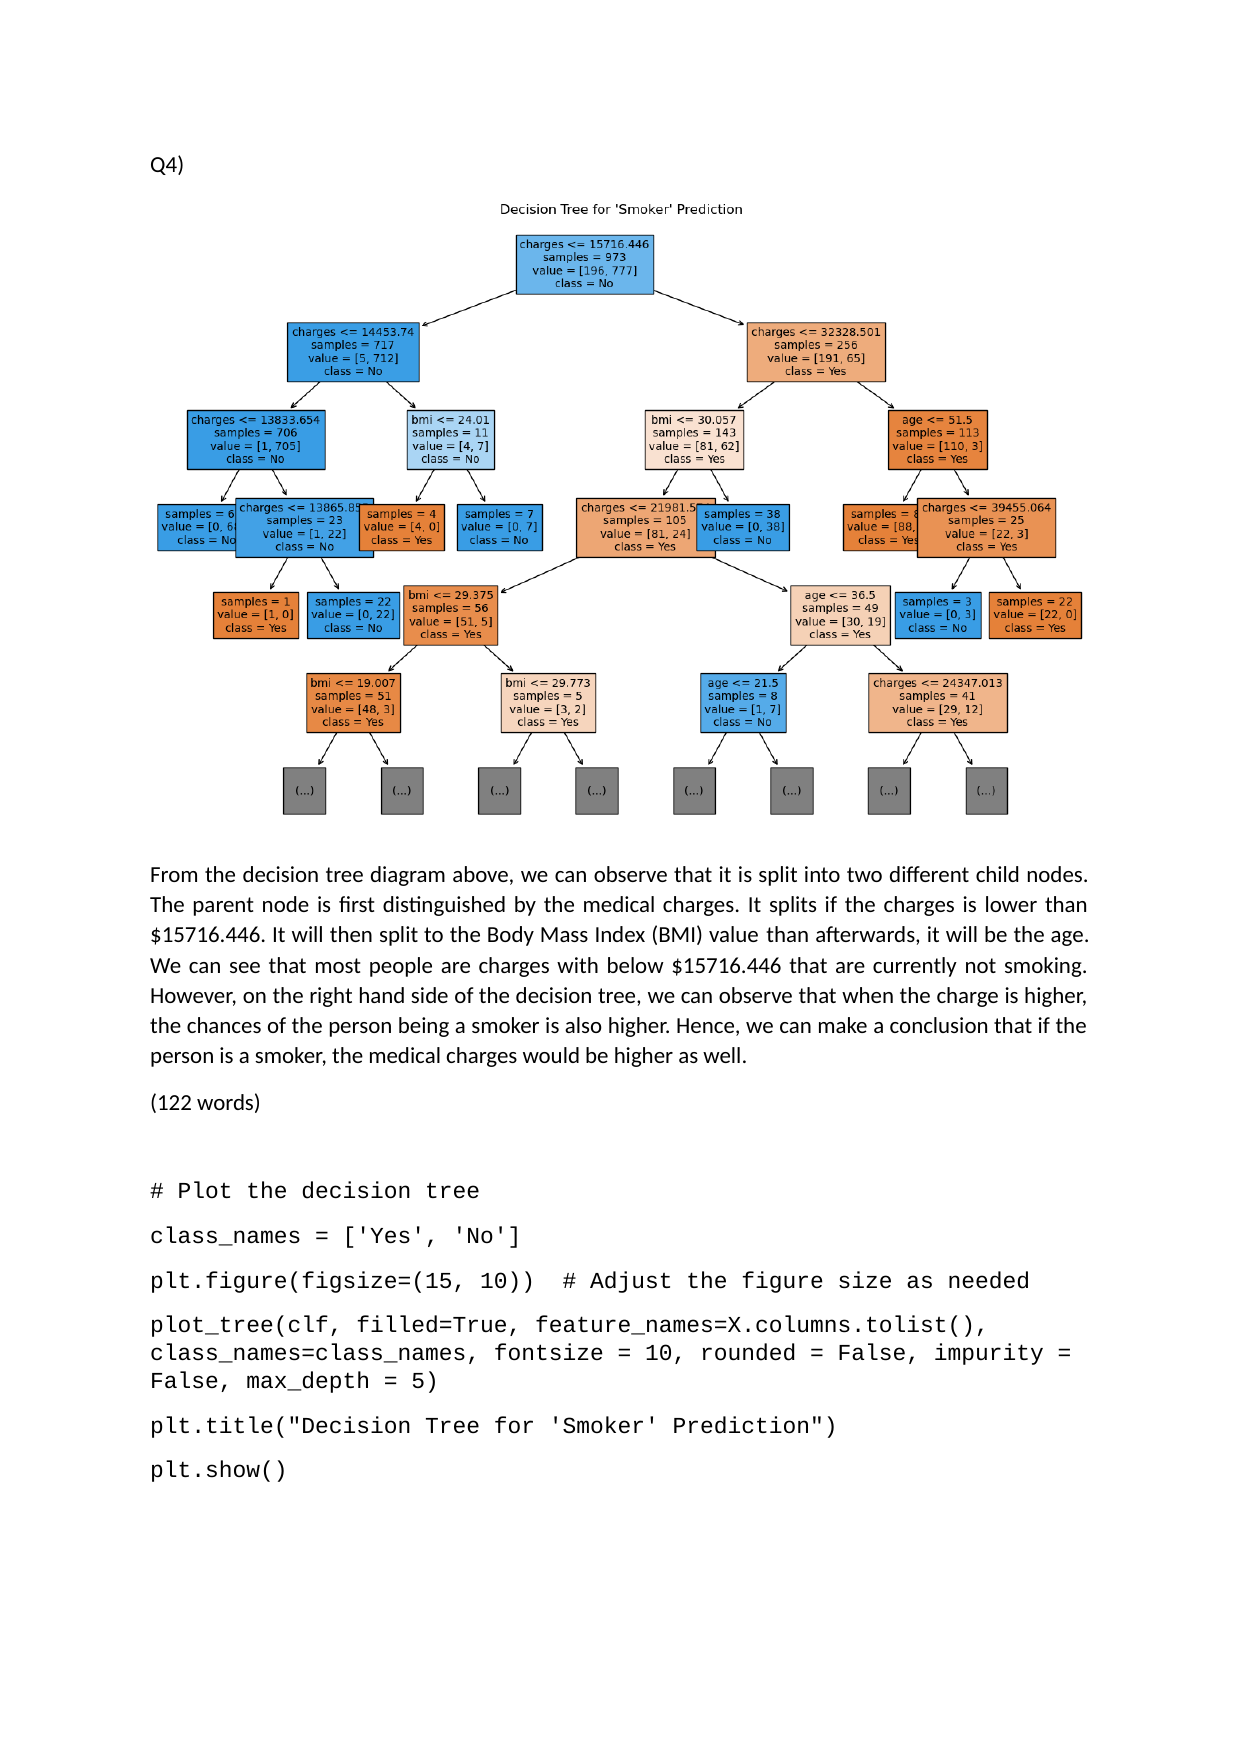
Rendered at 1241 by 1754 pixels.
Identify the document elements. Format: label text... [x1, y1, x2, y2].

text (122 words) [150, 1088, 1090, 1116]
text plt.show() [150, 1458, 1090, 1484]
text # Plot the decision tree [150, 1180, 1090, 1206]
text plt.figure(figsize=(15, 10)) # Adjust the figure size as needed [150, 1269, 1090, 1295]
picture [150, 196, 1091, 842]
text From the decision tree diagram above, we can observe that it is split into two different child nodes. The parent node is first distinguished by the medical charges. It splits if the charges is lower than $15716.446. It will then split to the Body Mass Index (BMI) value than afterwards, it will be the age. We can see that most people are charges with below $15716.446 that are currently not smoking. However, on the right hand side of the decision tree, we can observe that when the charge is higher, the chances of the person being a smoker is also higher. Hence, we can make a conclusion that if the person is a smoker, the medical charges would be higher as well. [150, 860, 1090, 1069]
text class_names = ['Yes', 'No'] [150, 1224, 1090, 1250]
text plt.title("Decision Tree for 'Smoker' Prediction") [150, 1414, 1090, 1440]
text Q4) [150, 150, 1090, 178]
text plot_tree(clf, filled=True, feature_names=X.columns.tolist(), class_names=class_names, fontsize = 10, rounded = False, impurity = False, max_depth = 5) [150, 1313, 1090, 1395]
